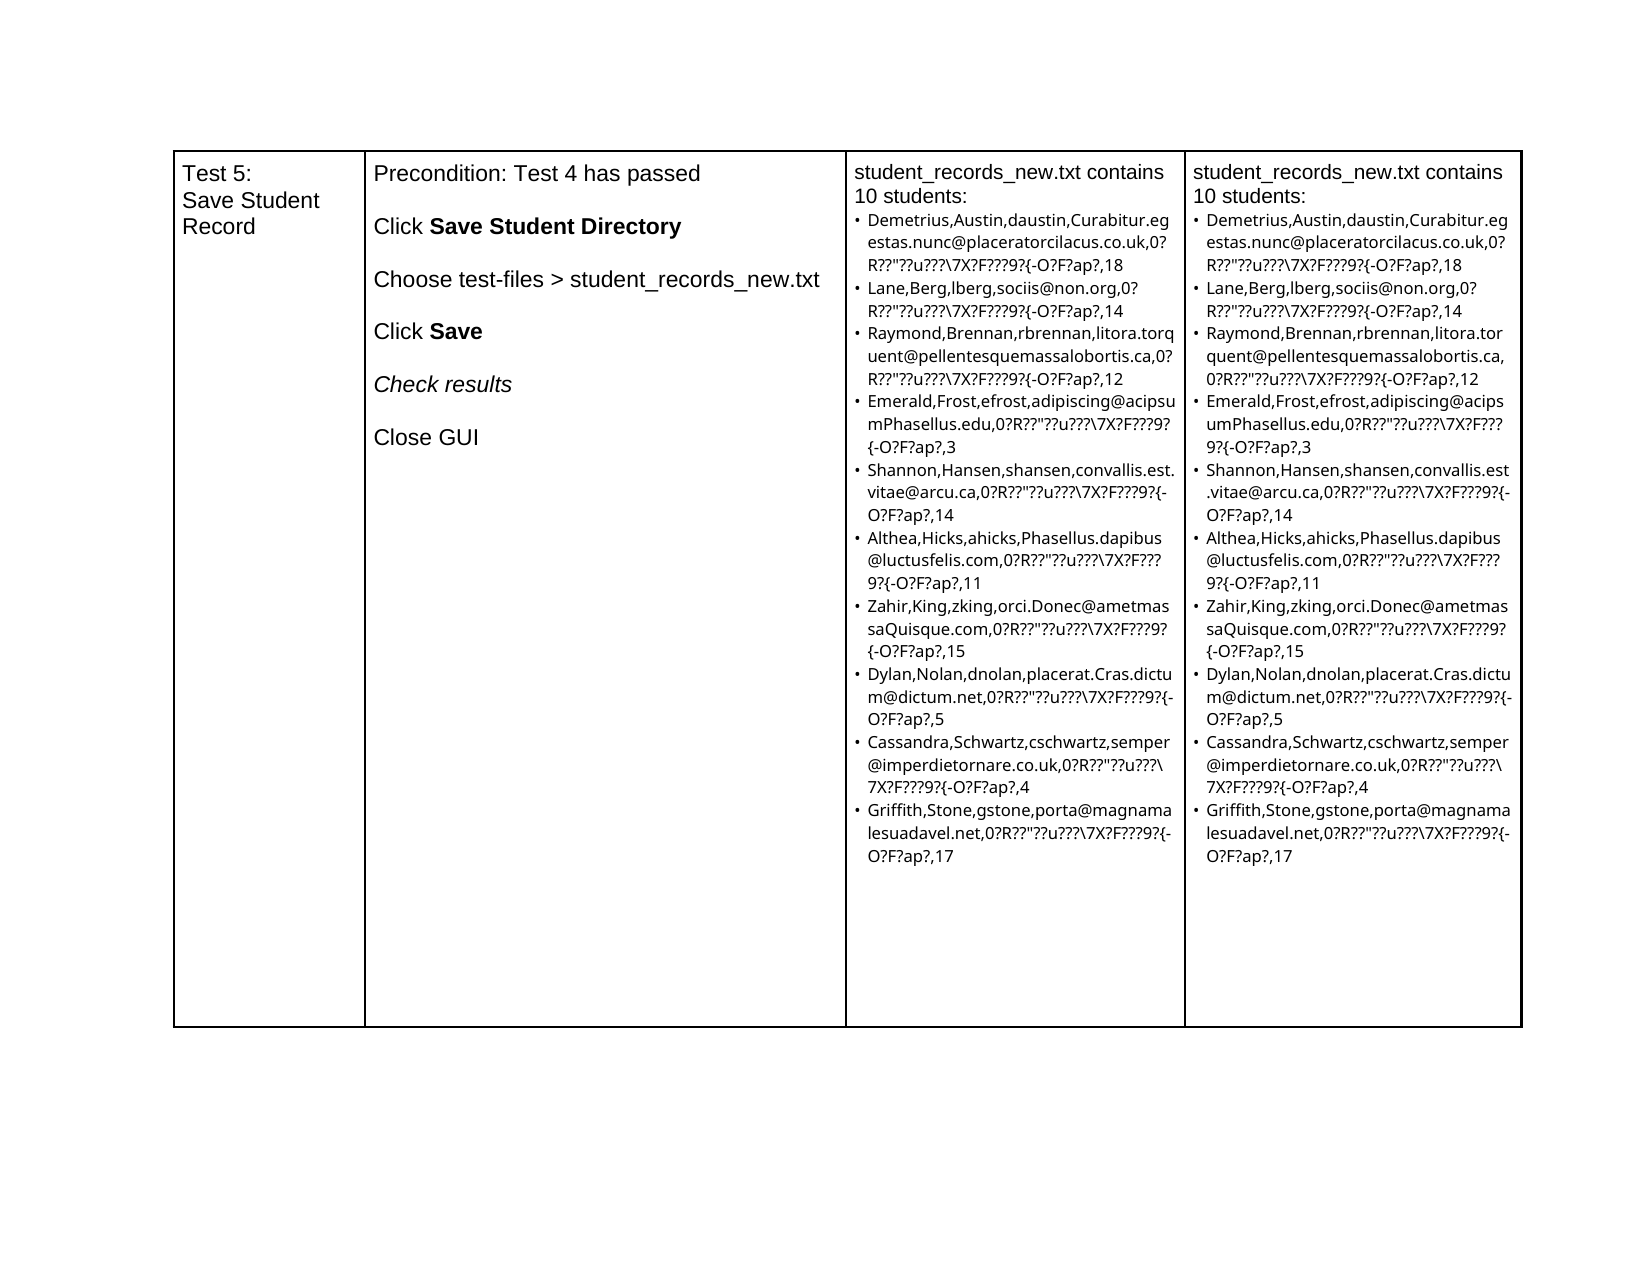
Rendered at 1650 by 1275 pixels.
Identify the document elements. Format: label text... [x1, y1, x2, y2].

table_cell Test 5: Save Student Record [175, 152, 364, 1026]
table_cell student_records_new.txt contains 10 students: Demetrius,Austin,daustin,Curabitur.egestas.nunc@placeratorcilacus.co.uk,0?R??"??u???\7X?F???9?{-O?F?ap?,18 Lane,Berg,lberg,sociis@non.org,0?R??"??u???\7X?F???9?{-O?F?ap?,14 Raymond,Brennan,rbrennan,litora.torquent@pellentesquemassalobortis.ca,0?R??"??u???\7X?F???9?{-O?F?ap?,12 Emerald,Frost,efrost,adipiscing@acipsumPhasellus.edu,0?R??"??u???\7X?F???9?{-O?F?ap?,3 Shannon,Hansen,shansen,convallis.est.vitae@arcu.ca,0?R??"??u???\7X?F???9?{-O?F?ap?,14 Althea,Hicks,ahicks,Phasellus.dapibus@luctusfelis.com,0?R??"??u???\7X?F???9?{-O?F?ap?,11 Zahir,King,zking,orci.Donec@ametmassaQuisque.com,0?R??"??u???\7X?F???9?{-O?F?ap?,15 Dylan,Nolan,dnolan,placerat.Cras.dictum@dictum.net,0?R??"??u???\7X?F???9?{-O?F?ap?,5 Cassandra,Schwartz,cschwartz,semper@imperdietornare.co.uk,0?R??"??u???\7X?F???9?{-O?F?ap?,4 Griffith,Stone,gstone,porta@magnamalesuadavel.net,0?R??"??u???\7X?F???9?{-O?F?ap?,17 [847, 152, 1184, 1026]
table_cell student_records_new.txt contains 10 students: Demetrius,Austin,daustin,Curabitur.egestas.nunc@placeratorcilacus.co.uk,0?R??"??u???\7X?F???9?{-O?F?ap?,18 Lane,Berg,lberg,sociis@non.org,0?R??"??u???\7X?F???9?{-O?F?ap?,14 Raymond,Brennan,rbrennan,litora.torquent@pellentesquemassalobortis.ca,0?R??"??u???\7X?F???9?{-O?F?ap?,12 Emerald,Frost,efrost,adipiscing@acipsumPhasellus.edu,0?R??"??u???\7X?F???9?{-O?F?ap?,3 Shannon,Hansen,shansen,convallis.est.vitae@arcu.ca,0?R??"??u???\7X?F???9?{-O?F?ap?,14 Althea,Hicks,ahicks,Phasellus.dapibus@luctusfelis.com,0?R??"??u???\7X?F???9?{-O?F?ap?,11 Zahir,King,zking,orci.Donec@ametmassaQuisque.com,0?R??"??u???\7X?F???9?{-O?F?ap?,15 Dylan,Nolan,dnolan,placerat.Cras.dictum@dictum.net,0?R??"??u???\7X?F???9?{-O?F?ap?,5 Cassandra,Schwartz,cschwartz,semper@imperdietornare.co.uk,0?R??"??u???\7X?F???9?{-O?F?ap?,4 Griffith,Stone,gstone,porta@magnamalesuadavel.net,0?R??"??u???\7X?F???9?{-O?F?ap?,17 [1186, 152, 1520, 1026]
table_cell Precondition: Test 4 has passed Click Save Student Directory Choose test-files > student_records_new.txt Click Save Check results Close GUI [366, 152, 845, 1026]
